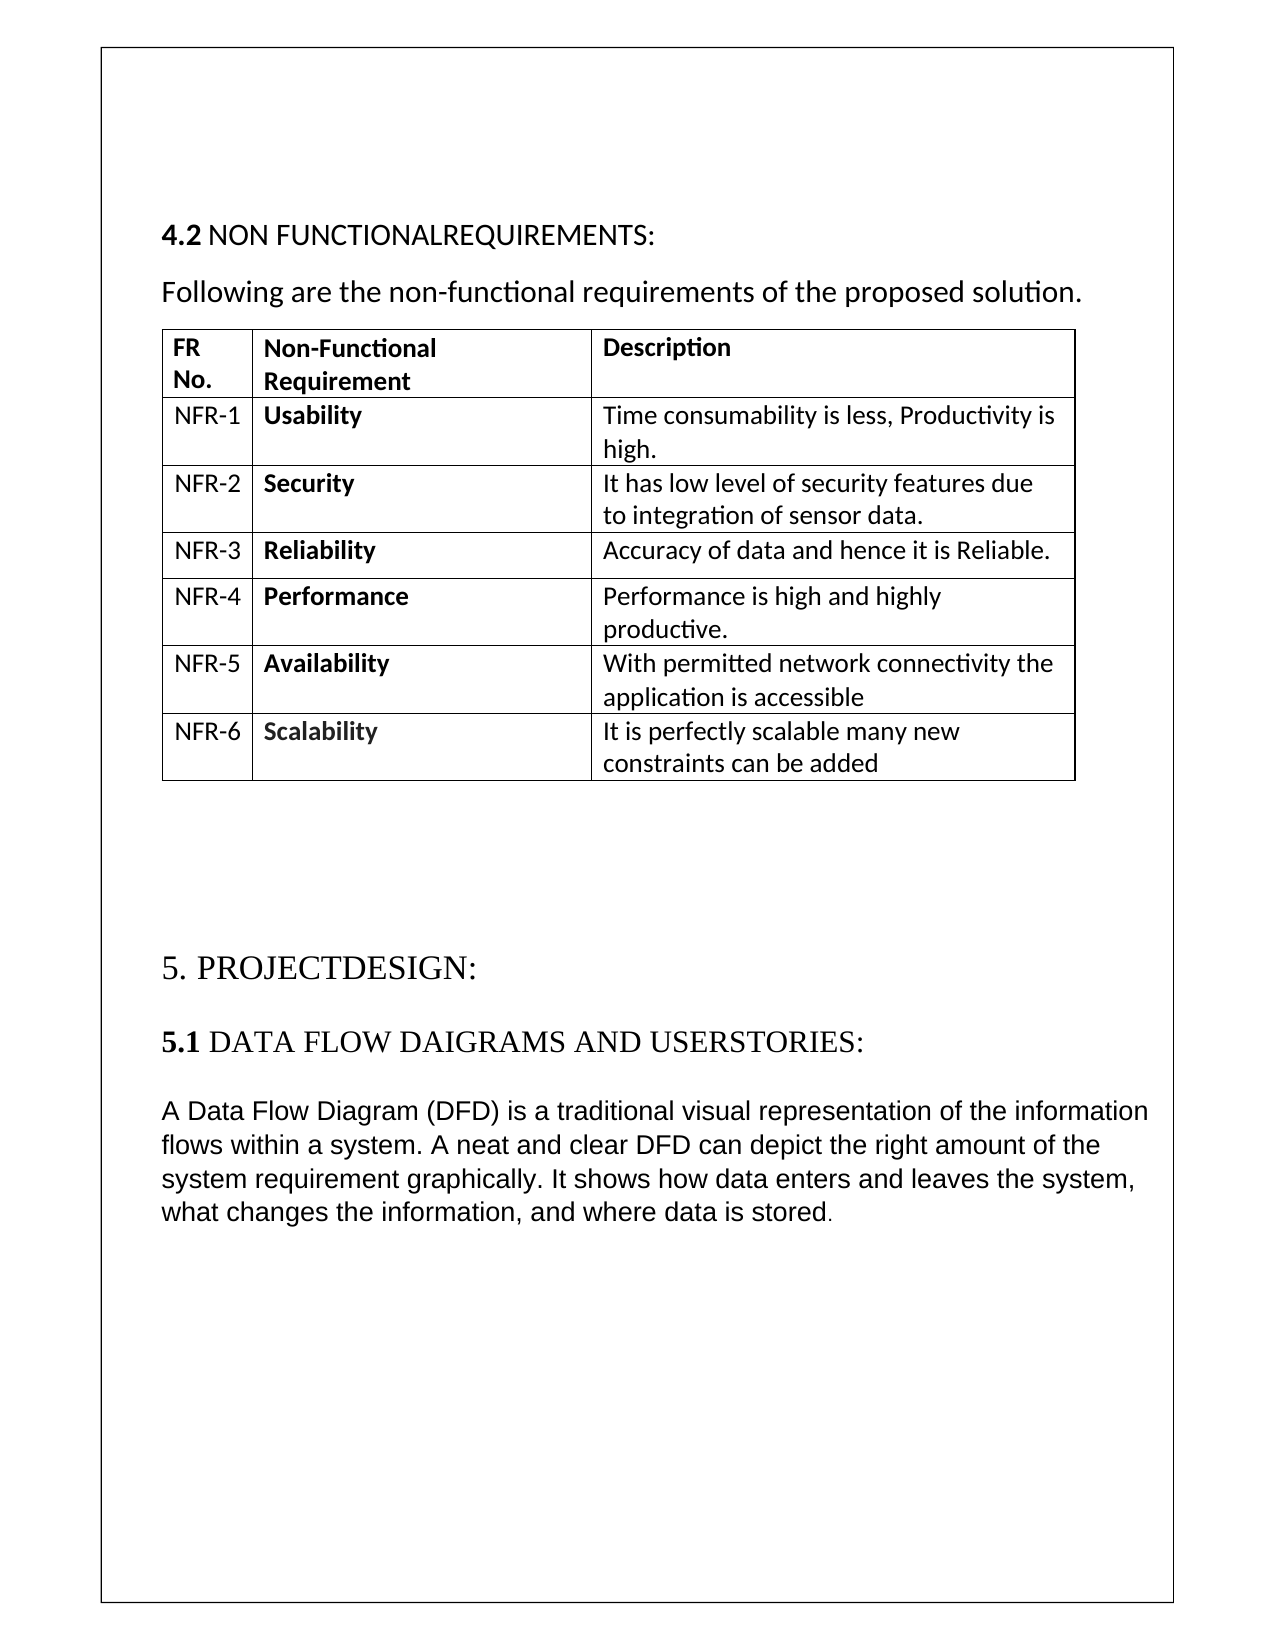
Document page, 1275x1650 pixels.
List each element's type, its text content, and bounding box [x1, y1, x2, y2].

table_cell NFR-6 [163, 714, 252, 780]
table_cell NFR-2 [163, 466, 252, 532]
list NON FUNCTIONALREQUIREMENTS: [161, 215, 1208, 253]
subtitle PROJECTDESIGN: [161, 947, 1208, 987]
table_cell Usability [253, 398, 591, 465]
table_cell Reliability [253, 533, 591, 578]
table_cell Availability [253, 646, 591, 713]
table_header FR No. [163, 330, 252, 397]
table_cell It has low level of security features due to integration of sensor data. [592, 466, 1074, 532]
table_cell NFR-3 [163, 533, 252, 578]
text A Data Flow Diagram (DFD) is a traditional visual representation of the information flows within a system. A neat and clear DFD can depict the right amount of the system requirement graphically. It shows how data enters and leaves the system, what changes the information, and where data is stored. [161, 1095, 1156, 1228]
table_cell NFR-5 [163, 646, 252, 713]
text Following are the non-functional requirements of the proposed solution. [161, 272, 1208, 311]
table_cell Scalability [253, 714, 591, 780]
table_cell NFR-1 [163, 398, 252, 465]
table_cell Time consumability is less, Productivity is high. [592, 398, 1074, 465]
table_cell Performance [253, 579, 591, 645]
table_cell Accuracy of data and hence it is Reliable. [592, 533, 1074, 578]
list DATA FLOW DAIGRAMS AND USERSTORIES: [161, 1023, 1208, 1059]
table_cell With permitted network connectivity the application is accessible [592, 646, 1074, 713]
table_header Non-Functional Requirement [253, 330, 591, 397]
table_header Description [592, 330, 1074, 397]
table_cell It is perfectly scalable many new constraints can be added [592, 714, 1074, 780]
table_cell Security [253, 466, 591, 532]
table_cell Performance is high and highly productive. [592, 579, 1074, 645]
table_cell NFR-4 [163, 579, 252, 645]
